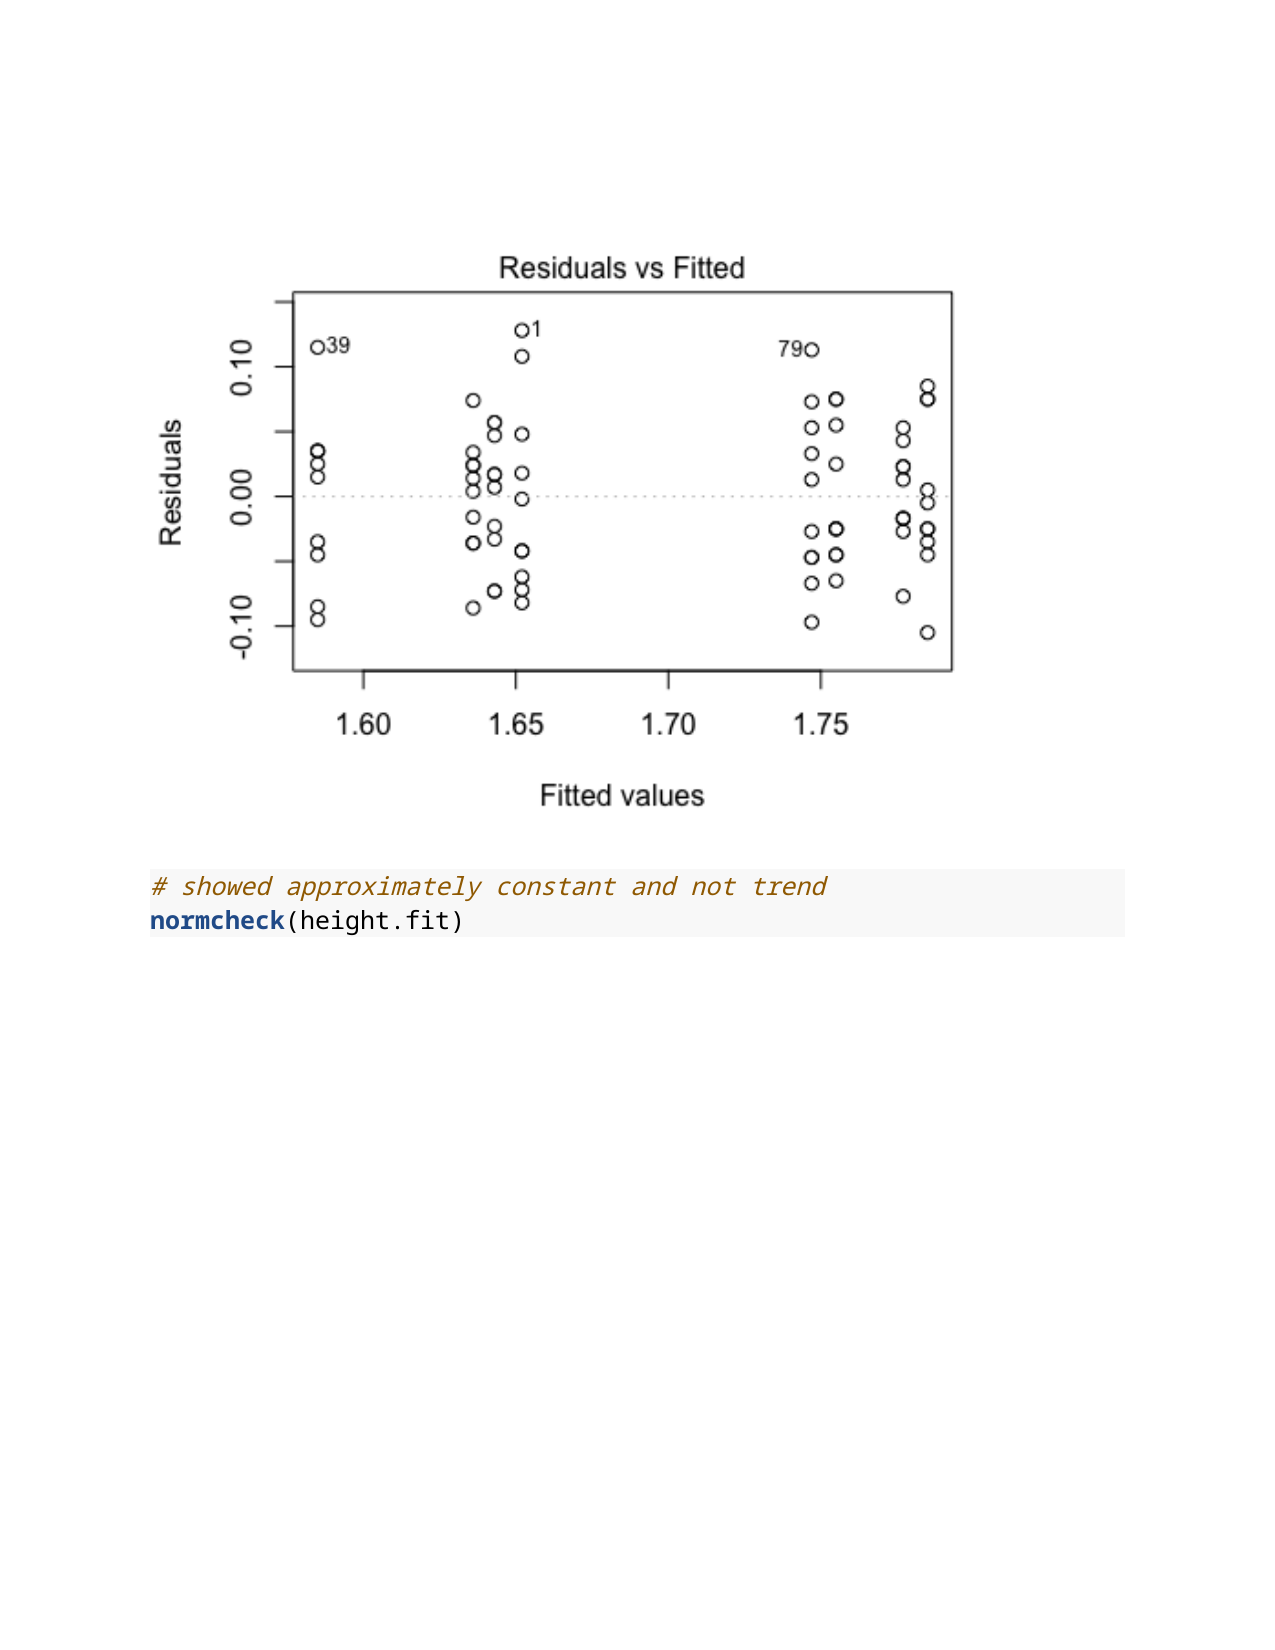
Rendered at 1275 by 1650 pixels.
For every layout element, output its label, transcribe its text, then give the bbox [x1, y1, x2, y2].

text # showed approximately constant and not trend normcheck(height.fit) [465, 869, 1125, 937]
picture [150, 150, 1025, 850]
